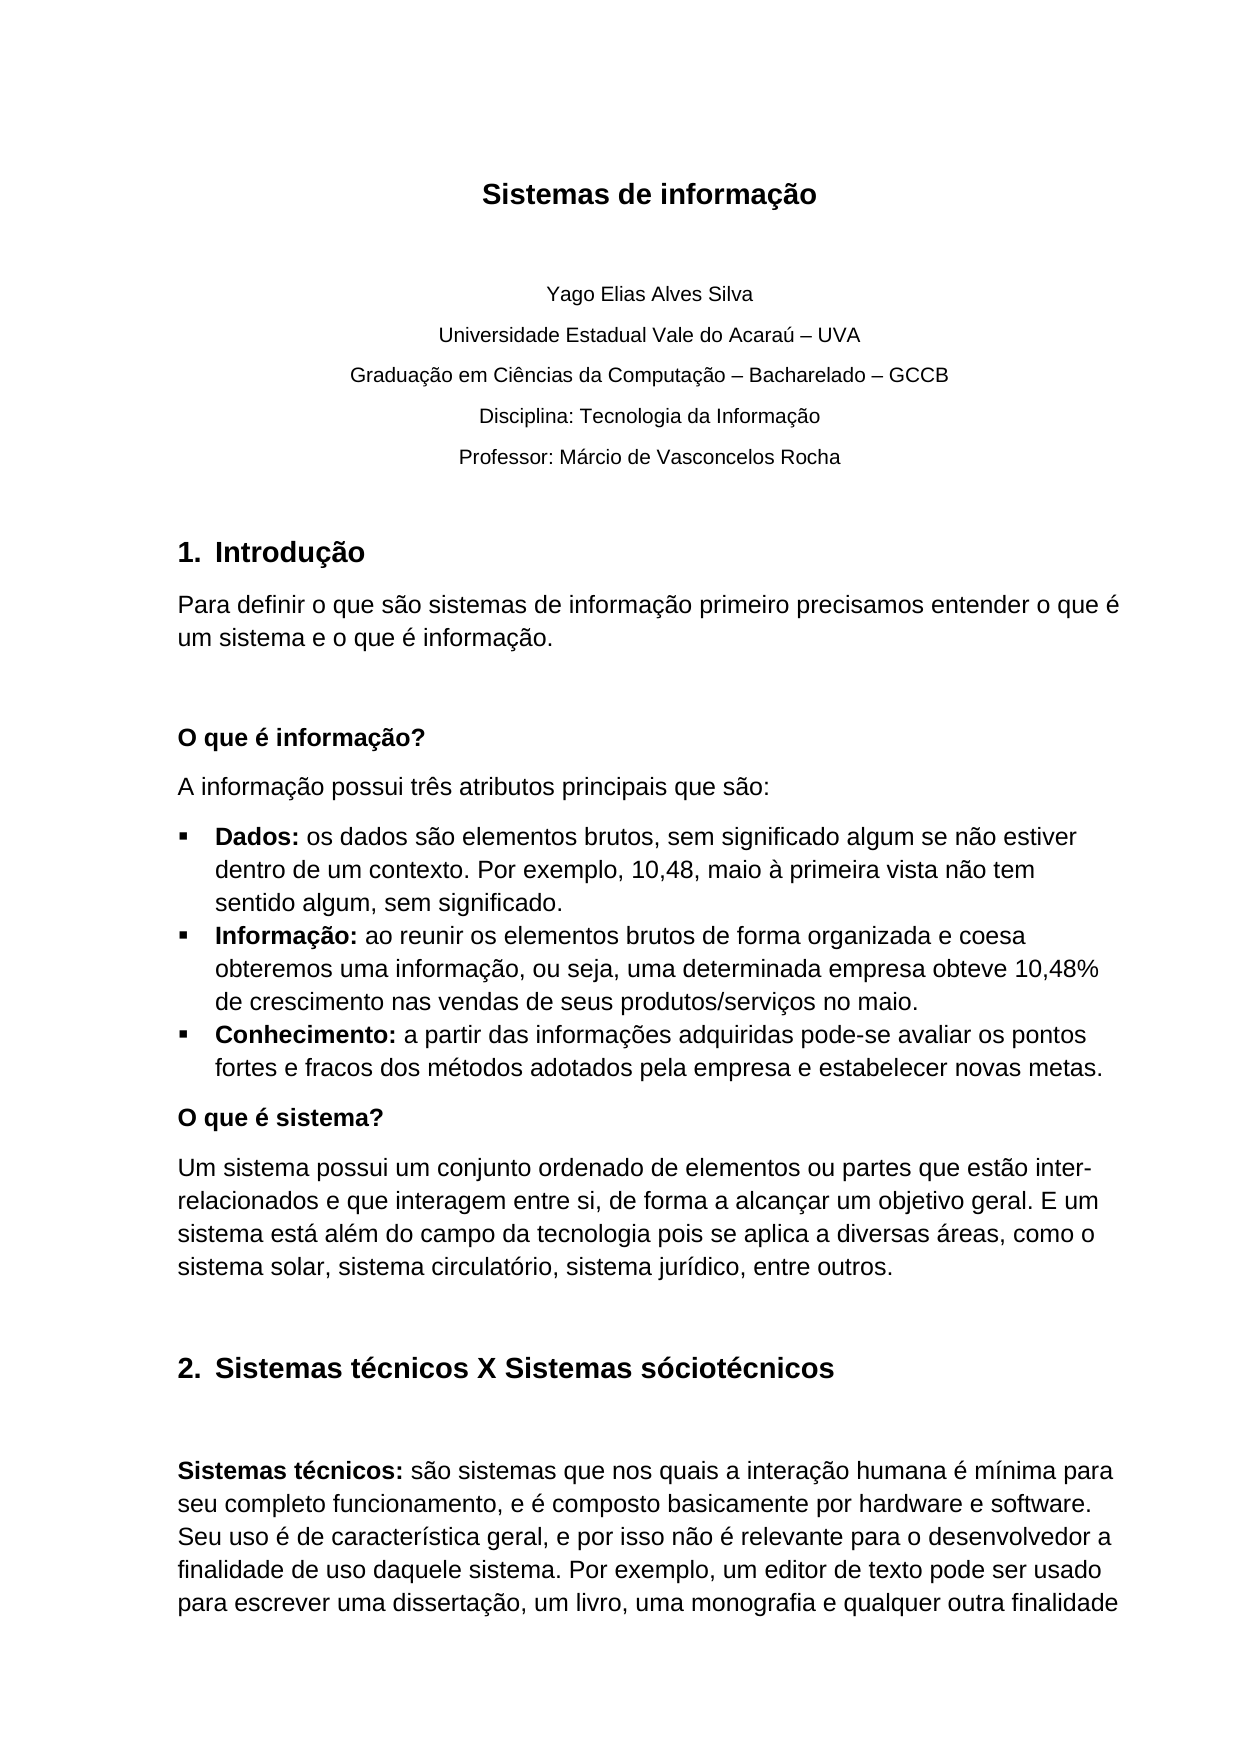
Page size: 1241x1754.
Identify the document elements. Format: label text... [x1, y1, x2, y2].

text Universidade Estadual Vale do Acaraú – UVA [177, 323, 1122, 347]
text Para definir o que são sistemas de informação primeiro precisamos entender o que é um sistema e o que é informação. [177, 590, 1122, 652]
list Informação: ao reunir os elementos brutos de forma organizada e coesa obteremos uma informação, ou seja, uma determinada empresa obteve 10,48% de crescimento nas vendas de seus produtos/serviços no maio. [177, 921, 1122, 1016]
text A informação possui três atributos principais que são: [177, 772, 1122, 801]
list Sistemas técnicos X Sistemas sóciotécnicos [177, 1351, 1122, 1385]
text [177, 1456, 1122, 1617]
text Disciplina: Tecnologia da Informação [177, 404, 1122, 428]
text O que é informação? [177, 722, 1122, 751]
text Graduação em Ciências da Computação – Bacharelado – GCCB [177, 363, 1122, 387]
text Sistemas de informação [177, 177, 1122, 211]
text Professor: Márcio de Vasconcelos Rocha [177, 444, 1122, 468]
list Introdução [177, 535, 1122, 568]
text Um sistema possui um conjunto ordenado de elementos ou partes que estão inter-relacionados e que interagem entre si, de forma a alcançar um objetivo geral. E um sistema está além do campo da tecnologia pois se aplica a diversas áreas, como o sistema solar, sistema circulatório, sistema jurídico, entre outros. [177, 1153, 1122, 1281]
text Yago Elias Alves Silva [177, 282, 1122, 306]
list Conhecimento: a partir das informações adquiridas pode-se avaliar os pontos fortes e fracos dos métodos adotados pela empresa e estabelecer novas metas. [177, 1020, 1122, 1082]
text O que é sistema? [177, 1103, 1122, 1132]
list Dados: os dados são elementos brutos, sem significado algum se não estiver dentro de um contexto. Por exemplo, 10,48, maio à primeira vista não tem sentido algum, sem significado. [177, 822, 1122, 917]
